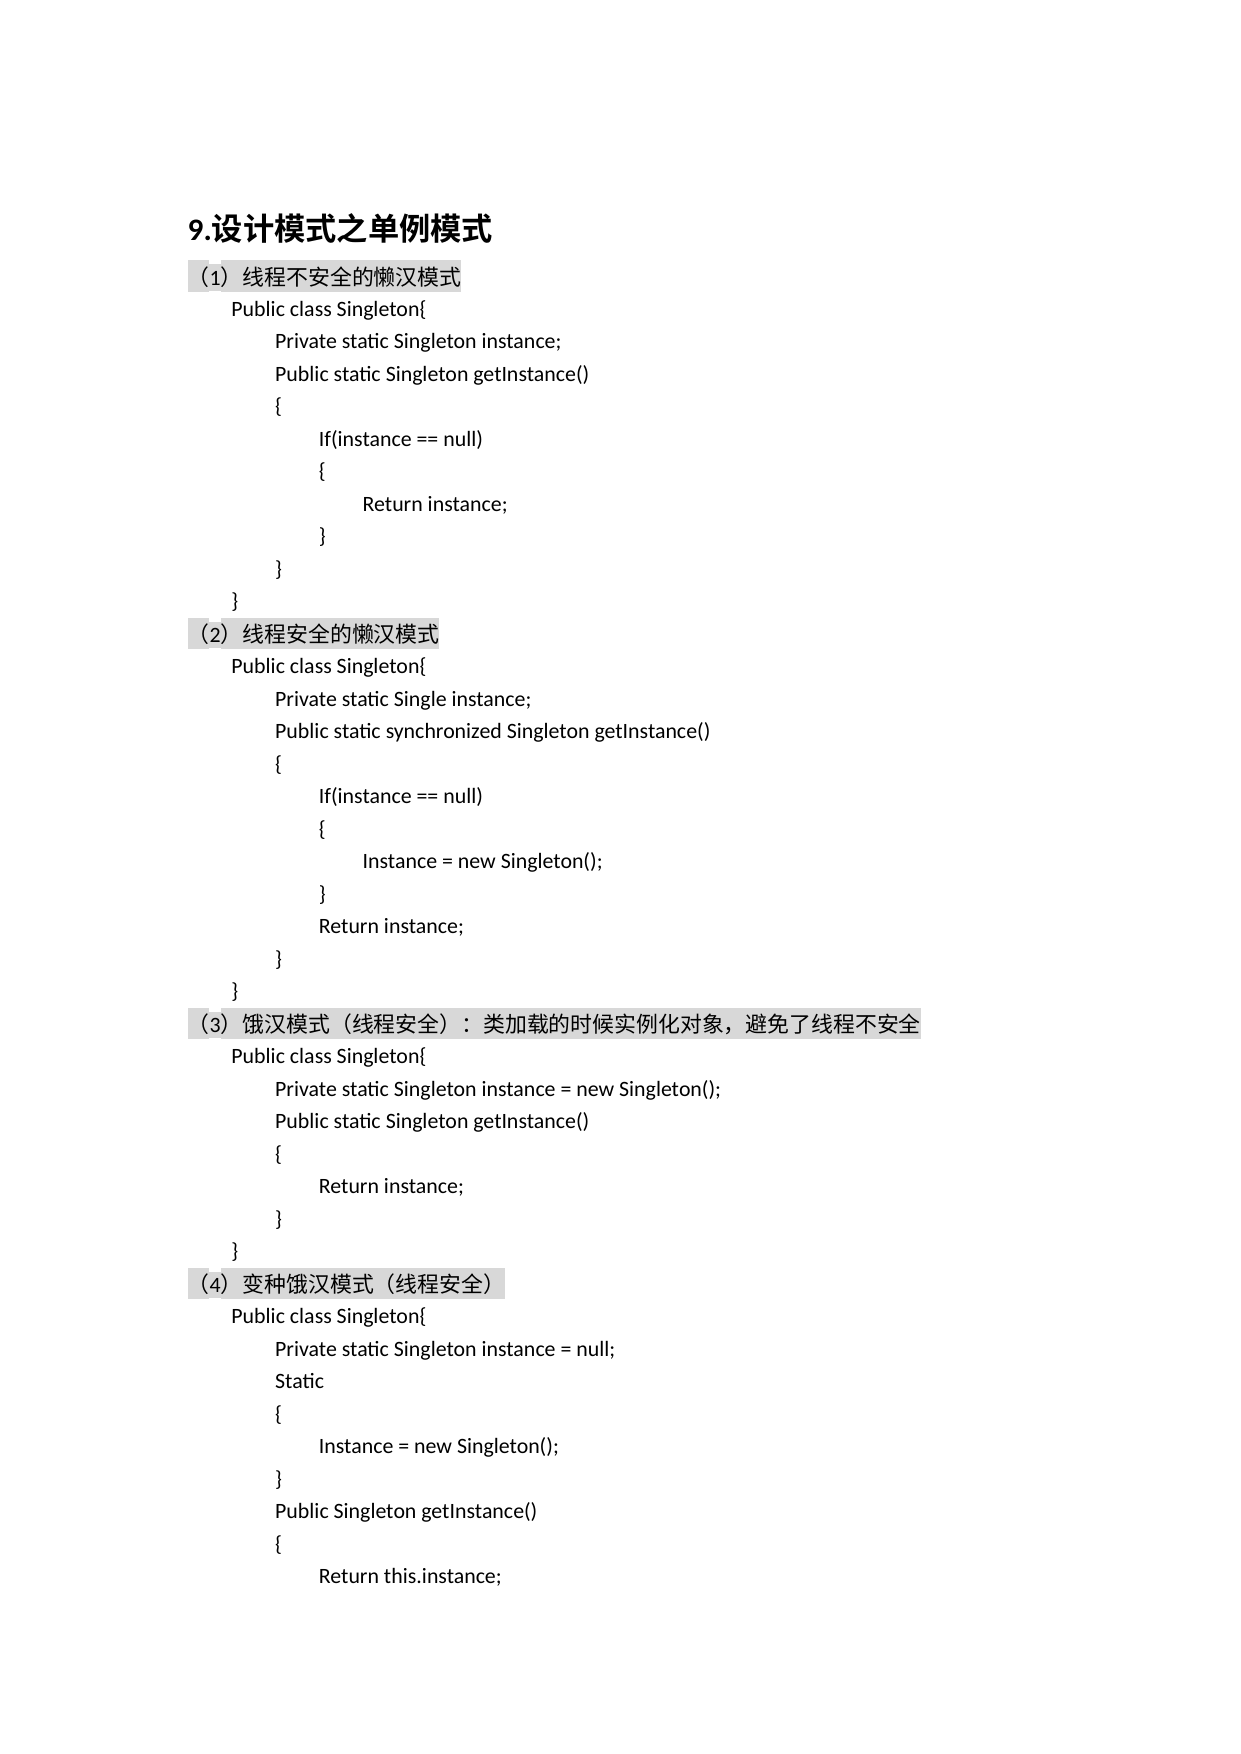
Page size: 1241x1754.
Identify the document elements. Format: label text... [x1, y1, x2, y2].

text Public class Singleton{ [187, 292, 1053, 324]
text （4）变种饿汉模式（线程安全） [187, 1267, 1053, 1299]
text } [231, 552, 1053, 584]
text （2）线程安全的懒汉模式 [187, 617, 1053, 649]
text If(instance == null) [231, 422, 1053, 454]
text Private static Singleton instance = null; [187, 1332, 1053, 1364]
text Public Singleton getInstance() [231, 1494, 1053, 1527]
text Static [187, 1364, 1053, 1397]
text } [275, 1202, 1053, 1234]
text Return this.instance; [231, 1559, 1053, 1592]
text Instance = new Singleton(); [275, 844, 1053, 877]
text Public static synchronized Singleton getInstance() [187, 714, 1053, 747]
text （1）线程不安全的懒汉模式 [187, 259, 1053, 292]
text { [275, 1137, 1053, 1169]
text } [231, 942, 1053, 974]
text Return instance; [319, 487, 1053, 519]
text { [231, 1527, 1053, 1559]
text （3）饿汉模式（线程安全）：类加载的时候实例化对象，避免了线程不安全 [187, 1007, 1053, 1039]
text } [187, 1234, 1053, 1267]
text } [275, 877, 1053, 909]
text Public class Singleton{ [187, 1299, 1053, 1332]
text } [231, 1462, 1053, 1494]
text { [275, 812, 1053, 844]
text Public static Singleton getInstance() [187, 1104, 1053, 1137]
text If(instance == null) [231, 779, 1053, 812]
text Return instance; [275, 1169, 1053, 1202]
text Instance = new Singleton(); [231, 1429, 1053, 1462]
text Private static Single instance; [187, 682, 1053, 714]
text Public class Singleton{ [187, 1039, 1053, 1072]
text Private static Singleton instance = new Singleton(); [187, 1072, 1053, 1104]
text Return instance; [275, 909, 1053, 942]
text { [231, 747, 1053, 779]
text { [231, 1397, 1053, 1429]
text } [187, 584, 1053, 617]
text Public static Singleton getInstance() [187, 357, 1053, 389]
text { [319, 454, 1053, 487]
text 9.设计模式之单例模式 [187, 194, 1053, 259]
text } [319, 519, 1053, 552]
text Private static Singleton instance; [187, 324, 1053, 357]
text Public class Singleton{ [187, 649, 1053, 682]
text } [187, 974, 1053, 1007]
text { [231, 389, 1053, 422]
